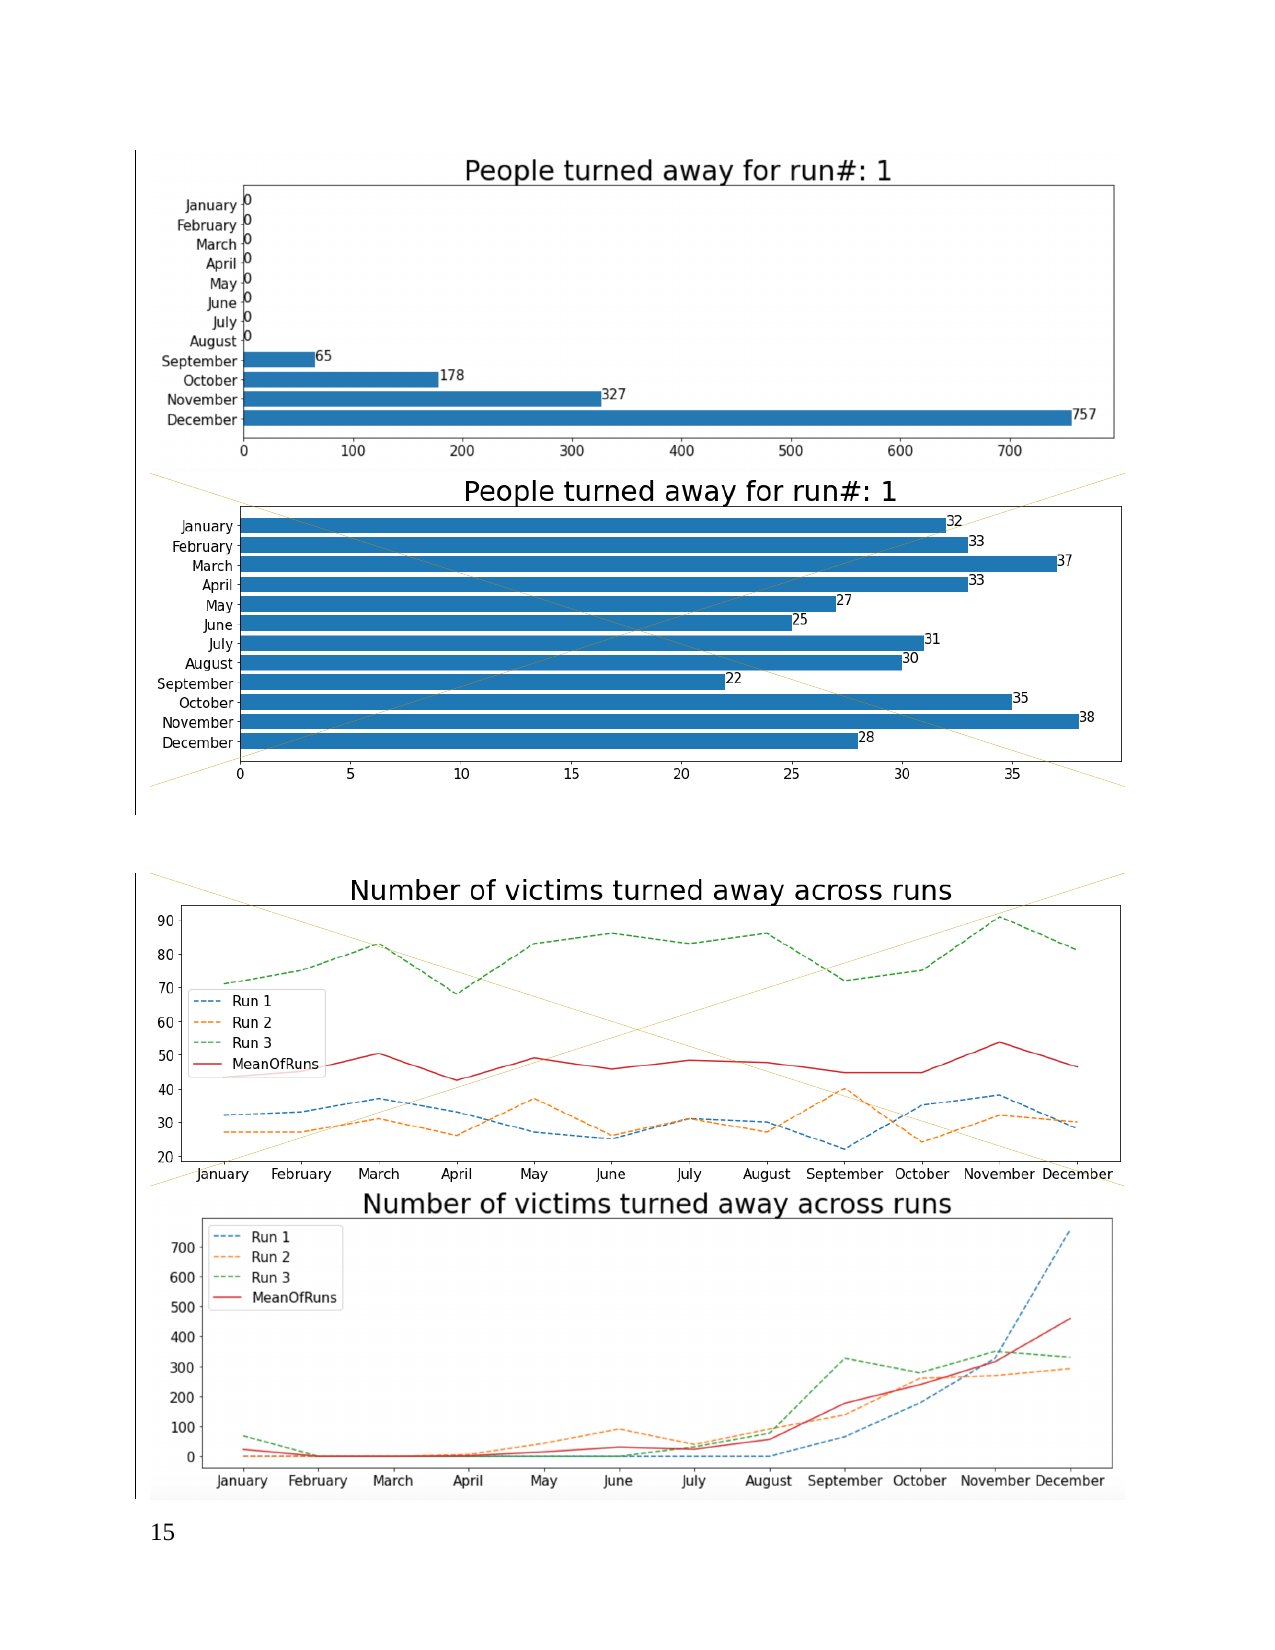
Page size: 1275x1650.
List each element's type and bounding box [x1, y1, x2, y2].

picture [150, 150, 1125, 629]
picture [151, 872, 1124, 1029]
picture [641, 474, 1125, 786]
picture [150, 1030, 1125, 1500]
picture [150, 474, 634, 786]
picture [150, 874, 635, 1185]
picture [153, 631, 1122, 787]
picture [640, 874, 1125, 1185]
